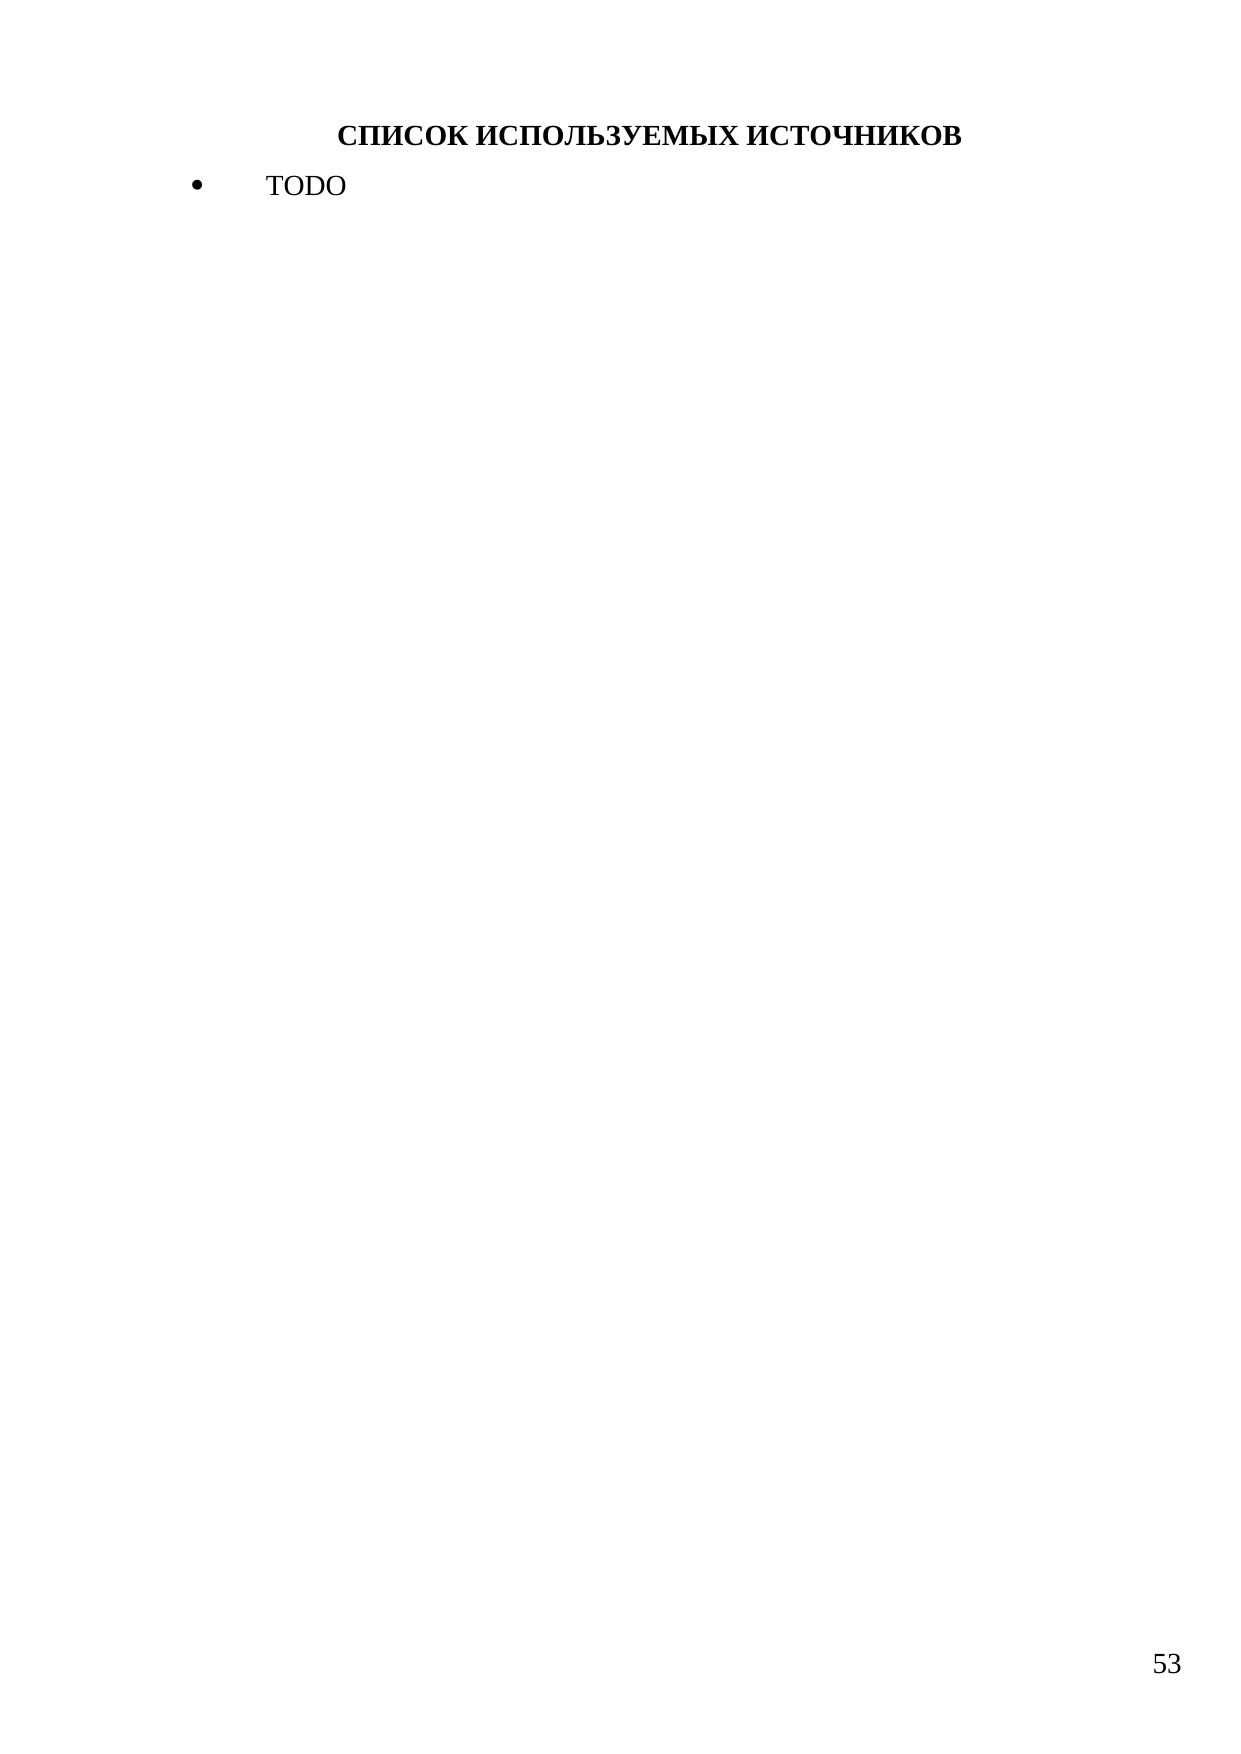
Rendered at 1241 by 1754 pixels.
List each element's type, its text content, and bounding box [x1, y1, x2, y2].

list TODO [118, 168, 1181, 202]
text СПИСОК ИСПОЛЬЗУЕМЫХ ИСТОЧНИКОВ [118, 118, 1181, 152]
